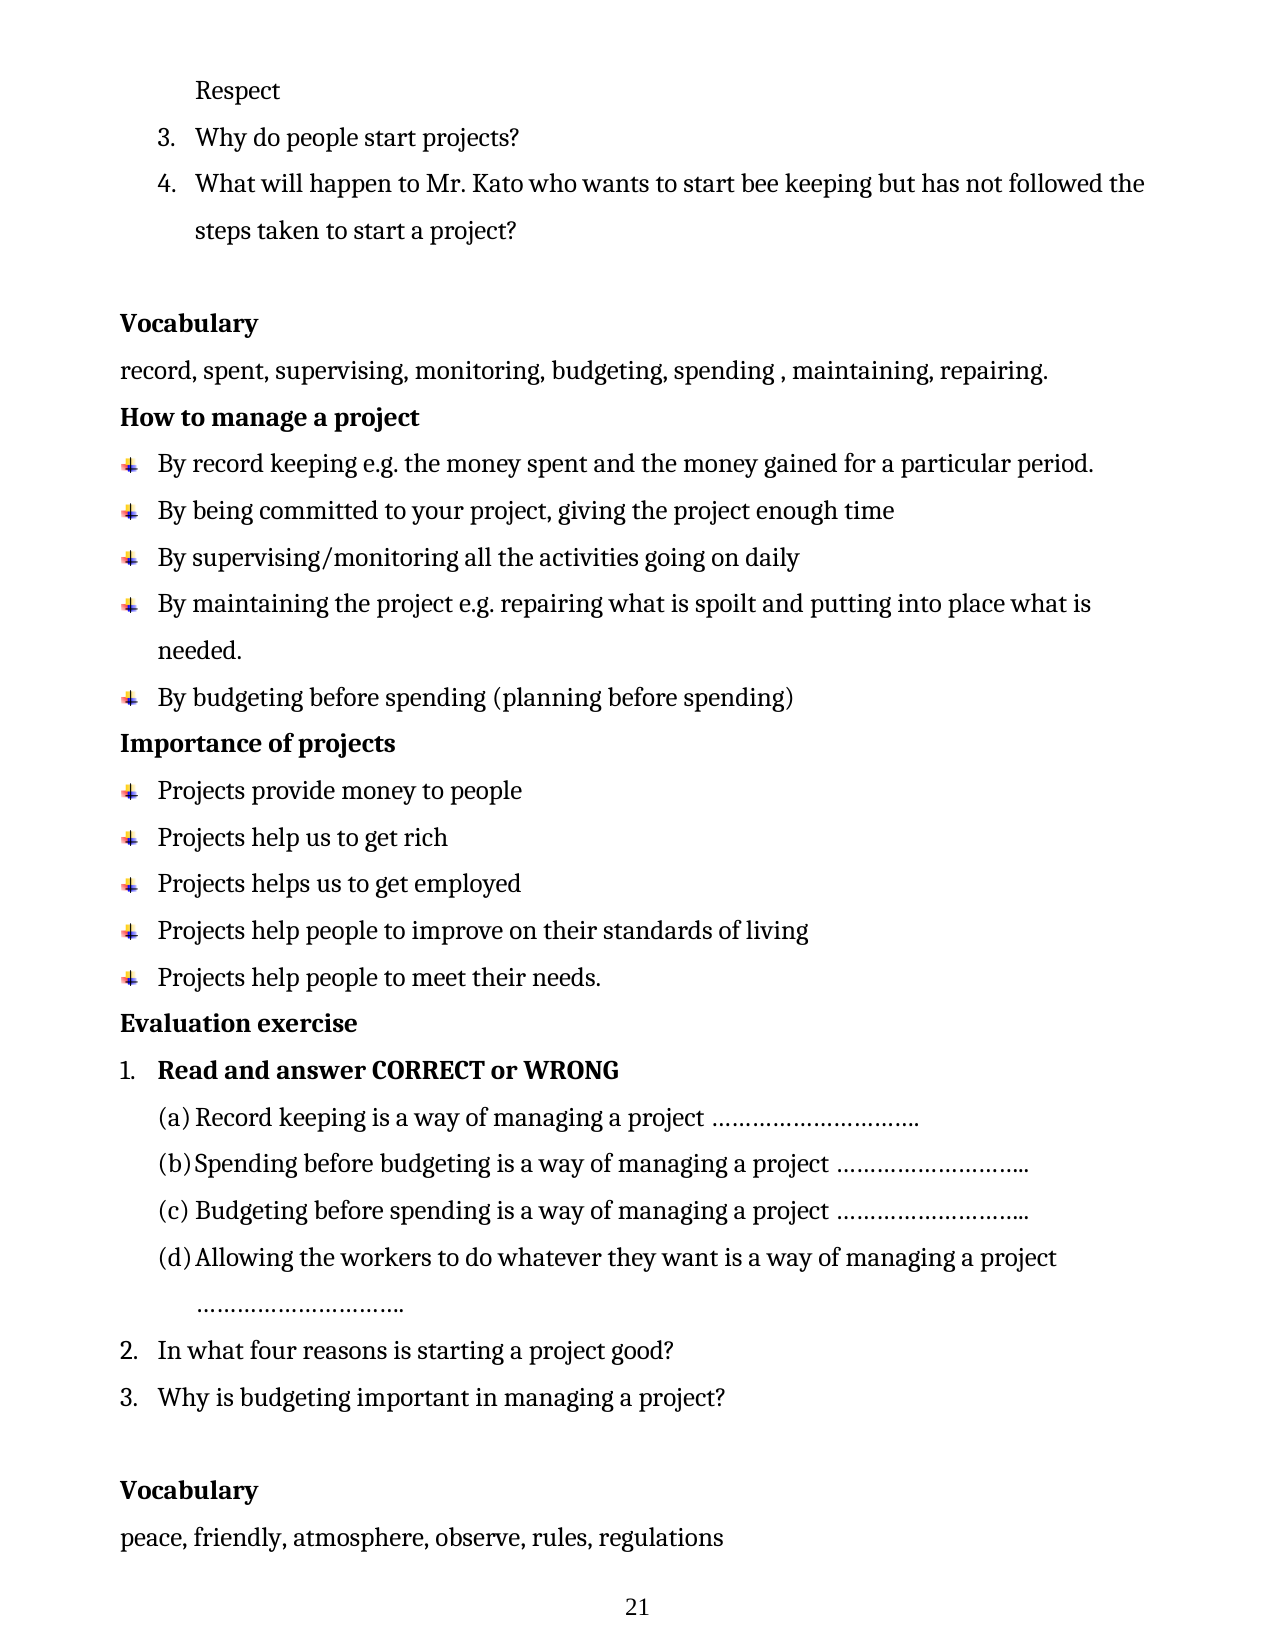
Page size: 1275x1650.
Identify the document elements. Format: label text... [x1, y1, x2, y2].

picture [121, 876, 138, 893]
list Why do people start projects? [157, 122, 1155, 153]
list Read and answer CORRECT or WRONG [120, 1055, 1155, 1086]
list What will happen to Mr. Kato who wants to start bee keeping but has not followed the steps taken to start a project? [157, 168, 1155, 246]
list Projects help people to meet their needs. [120, 962, 1155, 993]
picture [121, 829, 138, 846]
picture [121, 502, 138, 520]
list Respect [195, 75, 1155, 106]
list By maintaining the project e.g. repairing what is spoilt and putting into place what is needed. [120, 588, 1155, 666]
text Importance of projects [120, 728, 1155, 759]
picture [121, 922, 138, 940]
list Budgeting before spending is a way of managing a project ……………………….. [157, 1195, 1155, 1226]
list Allowing the workers to do whatever they want is a way of managing a project …………………………. [157, 1242, 1155, 1319]
picture [121, 549, 138, 566]
list Record keeping is a way of managing a project …………………………. [157, 1102, 1155, 1133]
text peace, friendly, atmosphere, observe, rules, regulations [120, 1522, 1155, 1553]
list In what four reasons is starting a project good? [120, 1335, 1155, 1366]
picture [121, 969, 138, 986]
picture [121, 689, 138, 706]
list Projects help us to get rich [120, 822, 1155, 853]
list By budgeting before spending (planning before spending) [120, 682, 1155, 713]
picture [121, 596, 138, 613]
picture [121, 456, 138, 473]
list By supervising/monitoring all the activities going on daily [120, 542, 1155, 573]
list By record keeping e.g. the money spent and the money gained for a particular period. [120, 448, 1155, 479]
list Why is budgeting important in managing a project? [120, 1382, 1155, 1413]
list Projects help people to improve on their standards of living [120, 915, 1155, 946]
text Vocabulary [120, 308, 1155, 339]
text Evaluation exercise [120, 1008, 1155, 1039]
picture [121, 782, 138, 800]
text record, spent, supervising, monitoring, budgeting, spending , maintaining, repairing. [120, 355, 1155, 386]
text Vocabulary [120, 1475, 1155, 1506]
list By being committed to your project, giving the project enough time [120, 495, 1155, 526]
list Spending before budgeting is a way of managing a project ……………………….. [157, 1148, 1155, 1179]
text How to manage a project [120, 402, 1155, 433]
list Projects provide money to people [120, 775, 1155, 806]
list Projects helps us to get employed [120, 868, 1155, 899]
